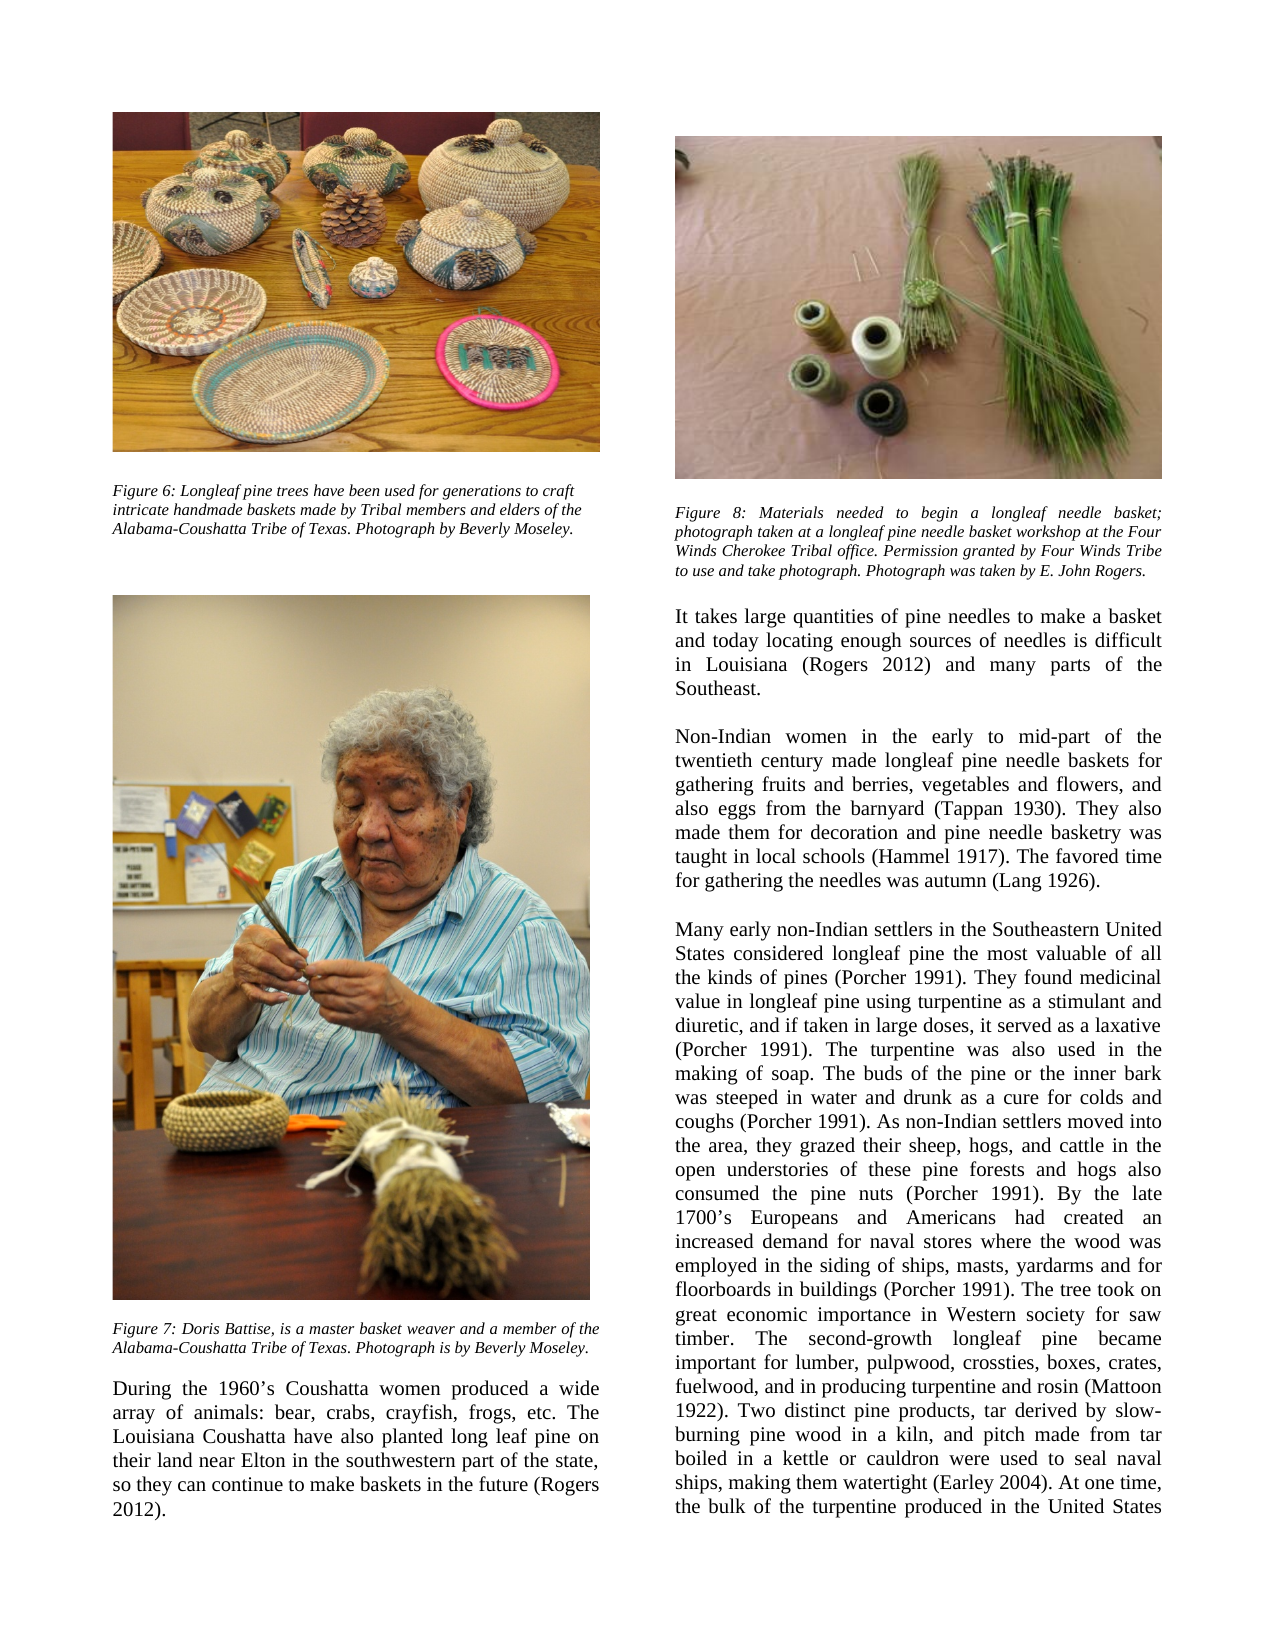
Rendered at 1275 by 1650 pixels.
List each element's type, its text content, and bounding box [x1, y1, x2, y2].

text Figure 6: Longleaf pine trees have been used for generations to craft intricate handmade baskets made by Tribal members and elders of the Alabama-Coushatta Tribe of Texas. Photograph by Beverly Moseley. [112, 481, 600, 538]
text Non-Indian women in the early to mid-part of the twentieth century made longleaf pine needle baskets for gathering fruits and berries, vegetables and flowers, and also eggs from the barnyard (Tappan 1930). They also made them for decoration and pine needle basketry was taught in local schools (Hammel 1917). The favored time for gathering the needles was autumn (Lang 1926). [675, 724, 1162, 892]
text Figure 8: Materials needed to begin a longleaf needle basket; photograph taken at a longleaf pine needle basket workshop at the Four Winds Cherokee Tribal office. Permission granted by Four Winds Tribe to use and take photograph. Photograph was taken by E. John Rogers. [675, 503, 1162, 579]
picture [675, 136, 1162, 479]
picture [112, 112, 600, 452]
text It takes large quantities of pine needles to make a basket and today locating enough sources of needles is difficult in Louisiana (Rogers 2012) and many parts of the Southeast. [675, 604, 1162, 700]
text Figure 7: Doris Battise, is a master basket weaver and a member of the Alabama-Coushatta Tribe of Texas. Photograph is by Beverly Moseley. [112, 1319, 600, 1357]
picture [112, 595, 590, 1300]
text During the 1960’s Coushatta women produced a wide array of animals: bear, crabs, crayfish, frogs, etc. The Louisiana Coushatta have also planted long leaf pine on their land near Elton in the southwestern part of the state, so they can continue to make baskets in the future (Rogers 2012). [112, 1376, 600, 1521]
